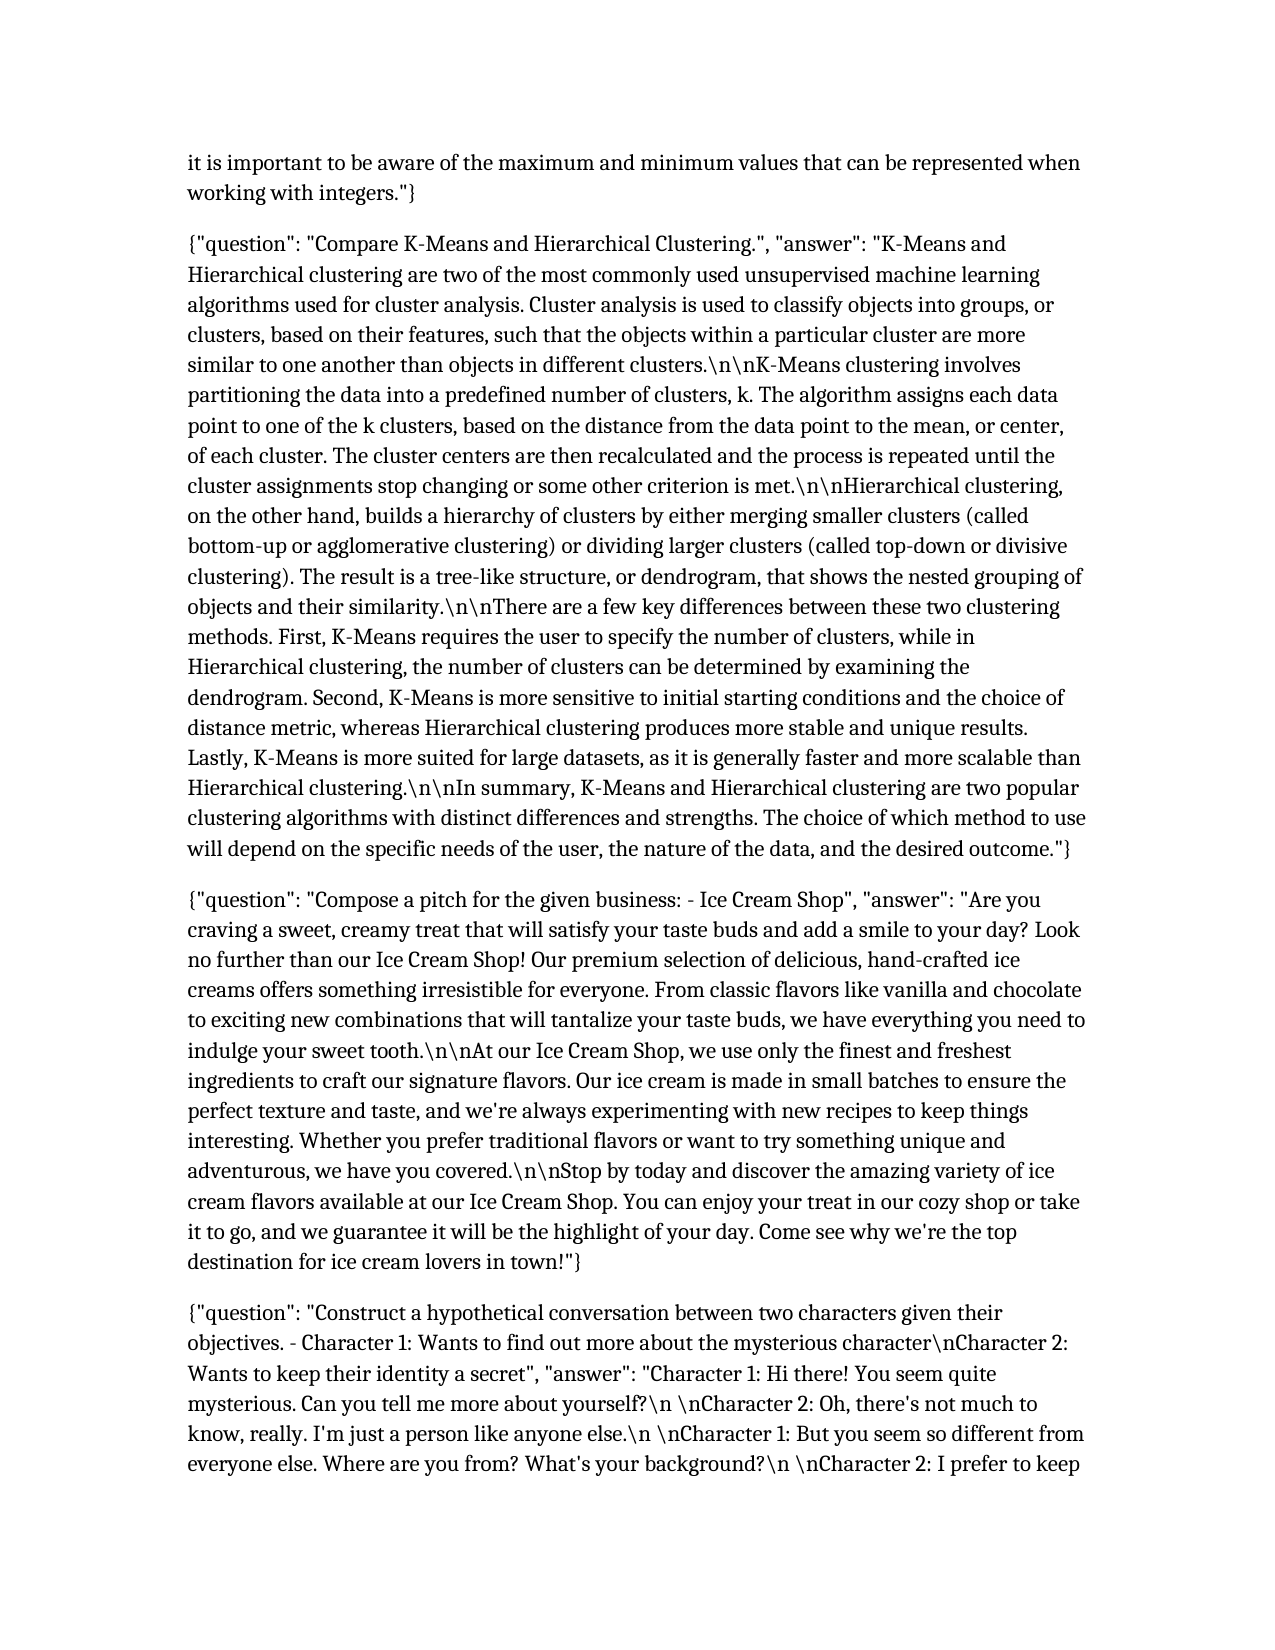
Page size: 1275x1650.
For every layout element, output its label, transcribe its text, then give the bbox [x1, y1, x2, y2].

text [187, 150, 1087, 207]
text {"question": "Compose a pitch for the given business: - Ice Cream Shop", "answer": "Are you craving a sweet, creamy treat that will satisfy your taste buds and add a smile to your day? Look no further than our Ice Cream Shop! Our premium selection of delicious, hand-crafted ice creams offers something irresistible for everyone. From classic flavors like vanilla and chocolate to exciting new combinations that will tantalize your taste buds, we have everything you need to indulge your sweet tooth.\n\nAt our Ice Cream Shop, we use only the finest and freshest ingredients to craft our signature flavors. Our ice cream is made in small batches to ensure the perfect texture and taste, and we're always experimenting with new recipes to keep things interesting. Whether you prefer traditional flavors or want to try something unique and adventurous, we have you covered.\n\nStop by today and discover the amazing variety of ice cream flavors available at our Ice Cream Shop. You can enjoy your treat in our cozy shop or take it to go, and we guarantee it will be the highlight of your day. Come see why we're the top destination for ice cream lovers in town!"} [187, 886, 1087, 1275]
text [187, 1300, 1087, 1477]
text {"question": "Compare K-Means and Hierarchical Clustering.", "answer": "K-Means and Hierarchical clustering are two of the most commonly used unsupervised machine learning algorithms used for cluster analysis. Cluster analysis is used to classify objects into groups, or clusters, based on their features, such that the objects within a particular cluster are more similar to one another than objects in different clusters.\n\nK-Means clustering involves partitioning the data into a predefined number of clusters, k. The algorithm assigns each data point to one of the k clusters, based on the distance from the data point to the mean, or center, of each cluster. The cluster centers are then recalculated and the process is repeated until the cluster assignments stop changing or some other criterion is met.\n\nHierarchical clustering, on the other hand, builds a hierarchy of clusters by either merging smaller clusters (called bottom-up or agglomerative clustering) or dividing larger clusters (called top-down or divisive clustering). The result is a tree-like structure, or dendrogram, that shows the nested grouping of objects and their similarity.\n\nThere are a few key differences between these two clustering methods. First, K-Means requires the user to specify the number of clusters, while in Hierarchical clustering, the number of clusters can be determined by examining the dendrogram. Second, K-Means is more sensitive to initial starting conditions and the choice of distance metric, whereas Hierarchical clustering produces more stable and unique results. Lastly, K-Means is more suited for large datasets, as it is generally faster and more scalable than Hierarchical clustering.\n\nIn summary, K-Means and Hierarchical clustering are two popular clustering algorithms with distinct differences and strengths. The choice of which method to use will depend on the specific needs of the user, the nature of the data, and the desired outcome."} [187, 231, 1087, 862]
